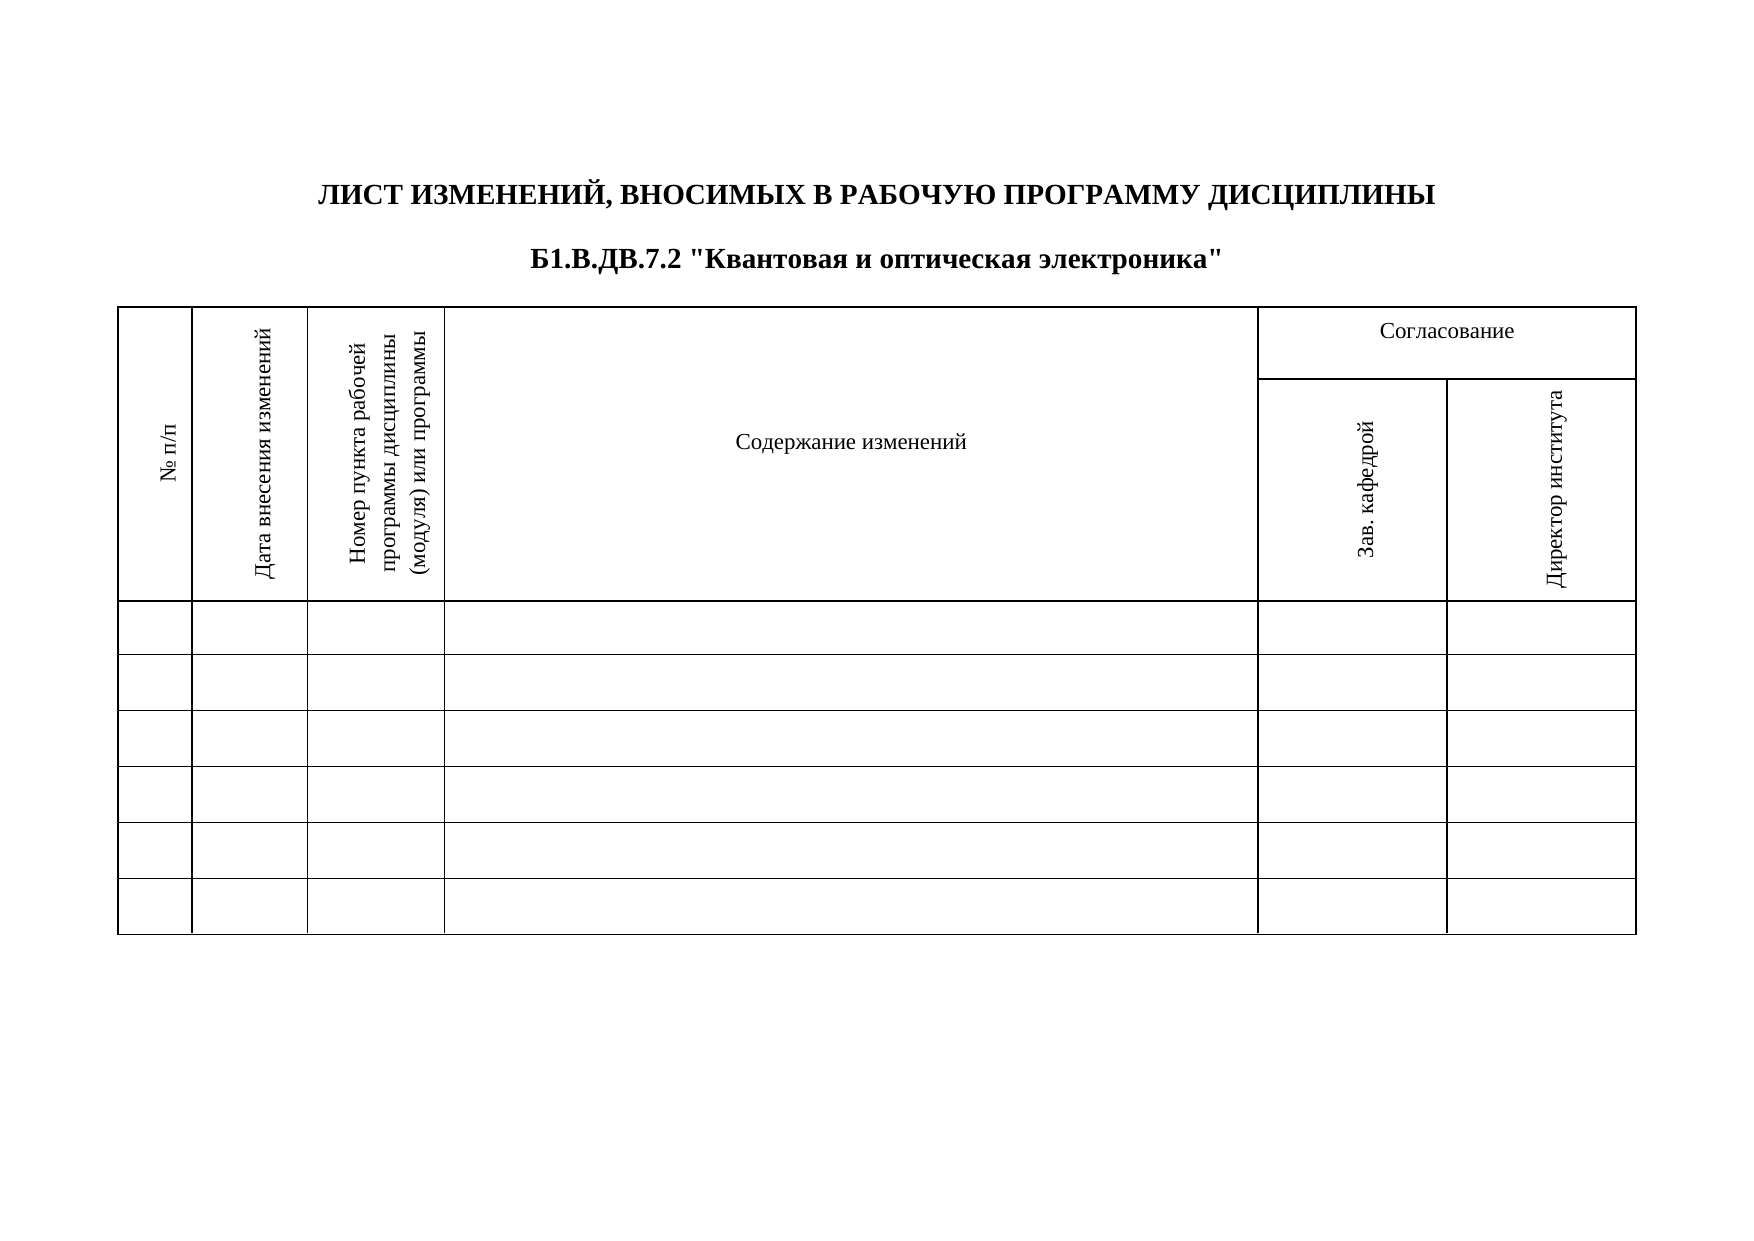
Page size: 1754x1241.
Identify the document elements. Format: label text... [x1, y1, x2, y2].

table_cell [1259, 823, 1446, 877]
table_cell [1259, 711, 1446, 766]
table_header Номер пункта рабочей программы дисциплины (модуля) или программы практики [308, 308, 444, 600]
table_cell [1448, 602, 1635, 654]
table_cell [1448, 823, 1635, 877]
table_cell [1259, 767, 1446, 822]
table_cell [119, 879, 191, 933]
table_cell [193, 823, 307, 877]
table_cell [308, 767, 444, 822]
table_cell [1259, 602, 1446, 654]
table_cell [308, 823, 444, 877]
table_cell [445, 879, 1257, 933]
table_cell [445, 602, 1257, 654]
table_cell [445, 711, 1257, 766]
table_cell [193, 602, 307, 654]
table_cell [193, 655, 307, 710]
text Б1.В.ДВ.7.2 "Квантовая и оптическая электроника" [118, 242, 1636, 275]
table_header Содержание изменений [445, 308, 1257, 600]
table_cell [119, 711, 191, 766]
table_header Согласование [1259, 308, 1635, 378]
table_header Дата внесения изменений [193, 308, 307, 600]
table_cell [1259, 655, 1446, 710]
table_cell [445, 823, 1257, 877]
table_cell [119, 767, 191, 822]
table_cell [308, 655, 444, 710]
table_cell [1448, 767, 1635, 822]
table_header № п/п [119, 308, 191, 600]
table_cell [445, 655, 1257, 710]
table_cell [193, 711, 307, 766]
table_cell [119, 655, 191, 710]
table_cell [193, 879, 307, 933]
table_cell Директор института [1448, 380, 1635, 600]
table_cell [119, 602, 191, 654]
table_cell [308, 879, 444, 933]
table_cell [193, 767, 307, 822]
table_cell Зав. кафедрой [1259, 380, 1446, 600]
table_cell [1448, 879, 1635, 933]
table_cell [1448, 655, 1635, 710]
table_cell [308, 602, 444, 654]
table_cell [1259, 879, 1446, 933]
table_cell [119, 823, 191, 877]
table_cell [308, 711, 444, 766]
text ЛИСТ ИЗМЕНЕНИЙ, ВНОСИМЫХ В РАБОЧУЮ ПРОГРАММУ ДИСЦИПЛИНЫ [118, 177, 1636, 211]
table_cell [445, 767, 1257, 822]
table_cell [1448, 711, 1635, 766]
